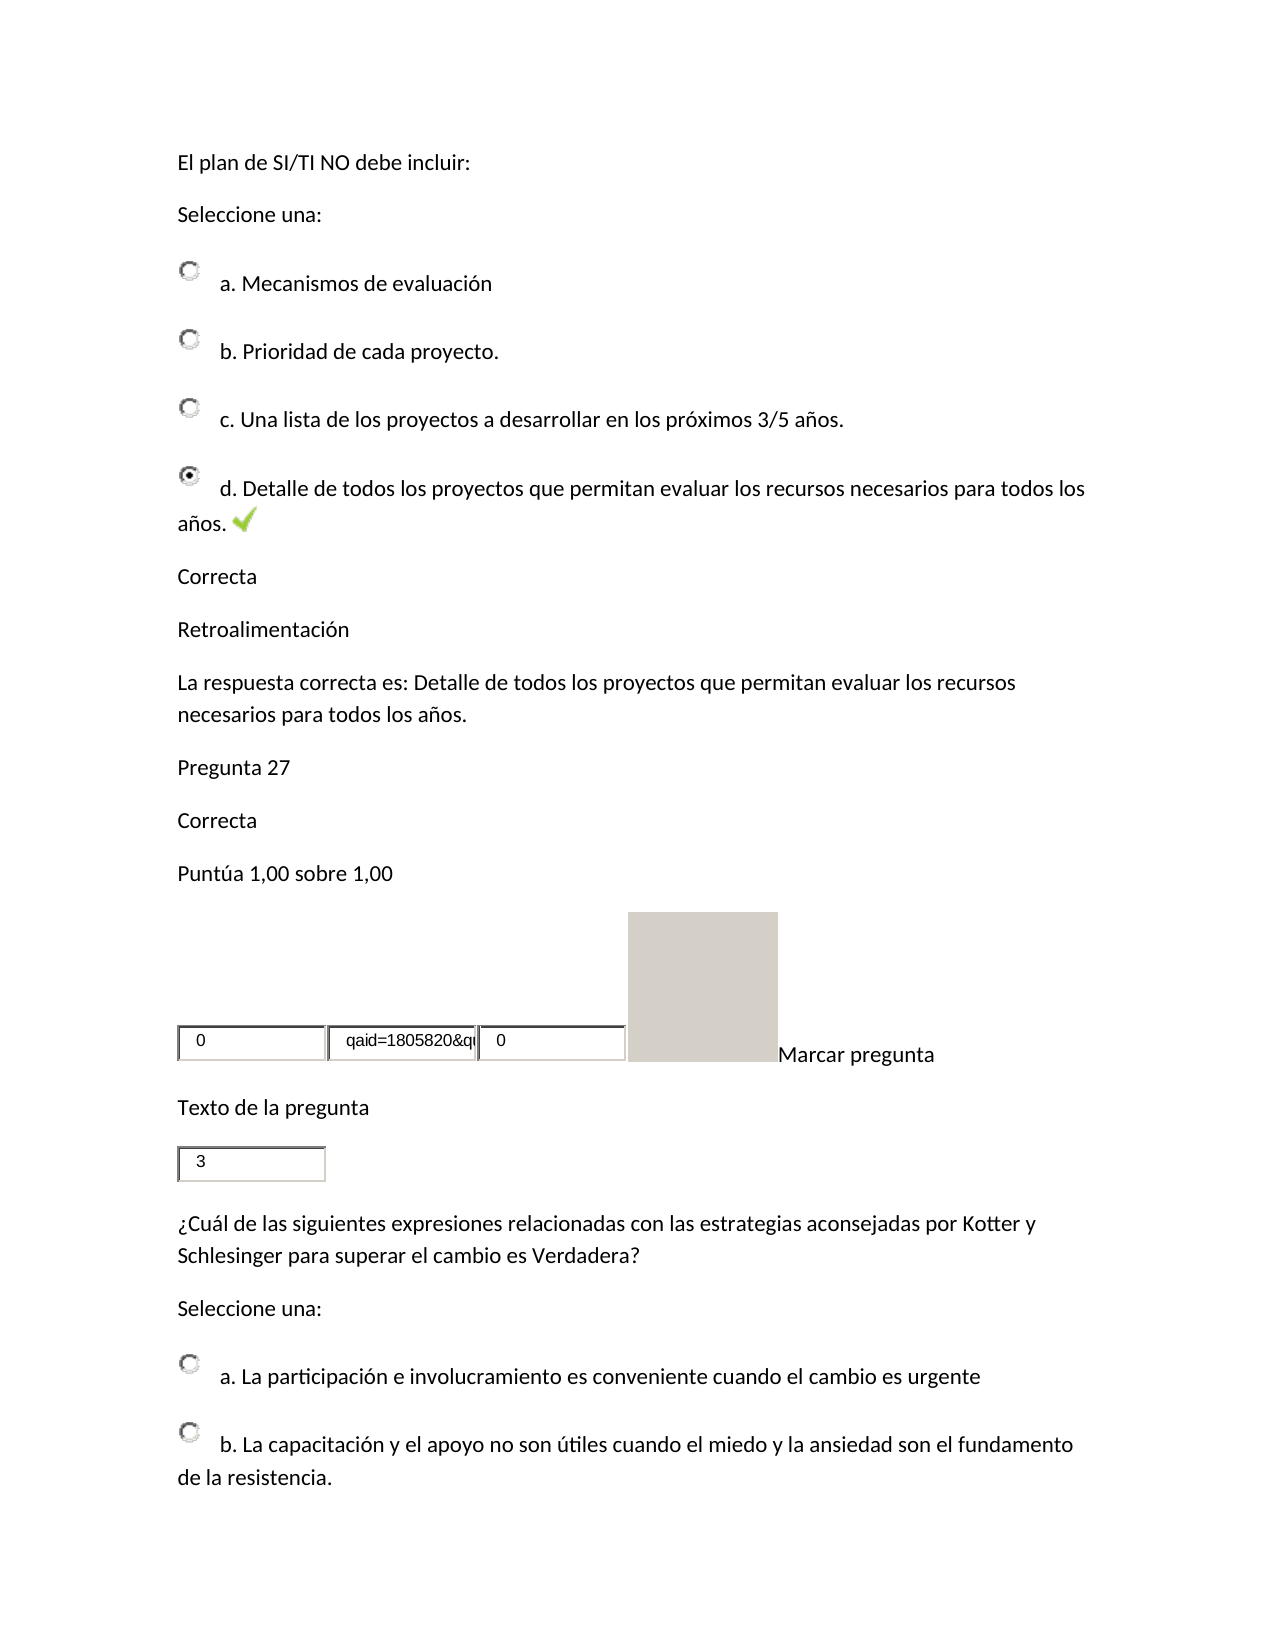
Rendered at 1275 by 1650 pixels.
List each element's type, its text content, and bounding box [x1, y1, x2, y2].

text a. Mecanismos de evaluación [177, 254, 1098, 297]
text La respuesta correcta es: Detalle de todos los proyectos que permitan evaluar los recursos necesarios para todos los años. [177, 668, 1098, 728]
text Texto de la pregunta [177, 1093, 1098, 1121]
text Pregunta 27 [177, 753, 1098, 781]
text Puntúa 1,00 sobre 1,00 [177, 859, 1098, 887]
text c. Una lista de los proyectos a desarrollar en los próximos 3/5 años. [177, 390, 1098, 434]
text Seleccione una: [177, 1294, 1098, 1322]
picture [232, 506, 258, 532]
text Retroalimentación [177, 615, 1098, 643]
text a. La participación e involucramiento es conveniente cuando el cambio es urgente [177, 1347, 1098, 1390]
text Seleccione una: [177, 201, 1098, 229]
text b. Prioridad de cada proyecto. [177, 322, 1098, 365]
text Marcar pregunta [177, 912, 1098, 1068]
text d. Detalle de todos los proyectos que permitan evaluar los recursos necesarios para todos los años. [177, 459, 1098, 537]
text Correcta [177, 806, 1098, 834]
text Correcta [177, 562, 1098, 590]
text El plan de SI/TI NO debe incluir: [177, 148, 1098, 176]
text b. La capacitación y el apoyo no son útiles cuando el miedo y la ansiedad son el fundamento de la resistencia. [177, 1415, 1098, 1491]
text ¿Cuál de las siguientes expresiones relacionadas con las estrategias aconsejadas por Kotter y Schlesinger para superar el cambio es Verdadera? [177, 1209, 1098, 1269]
